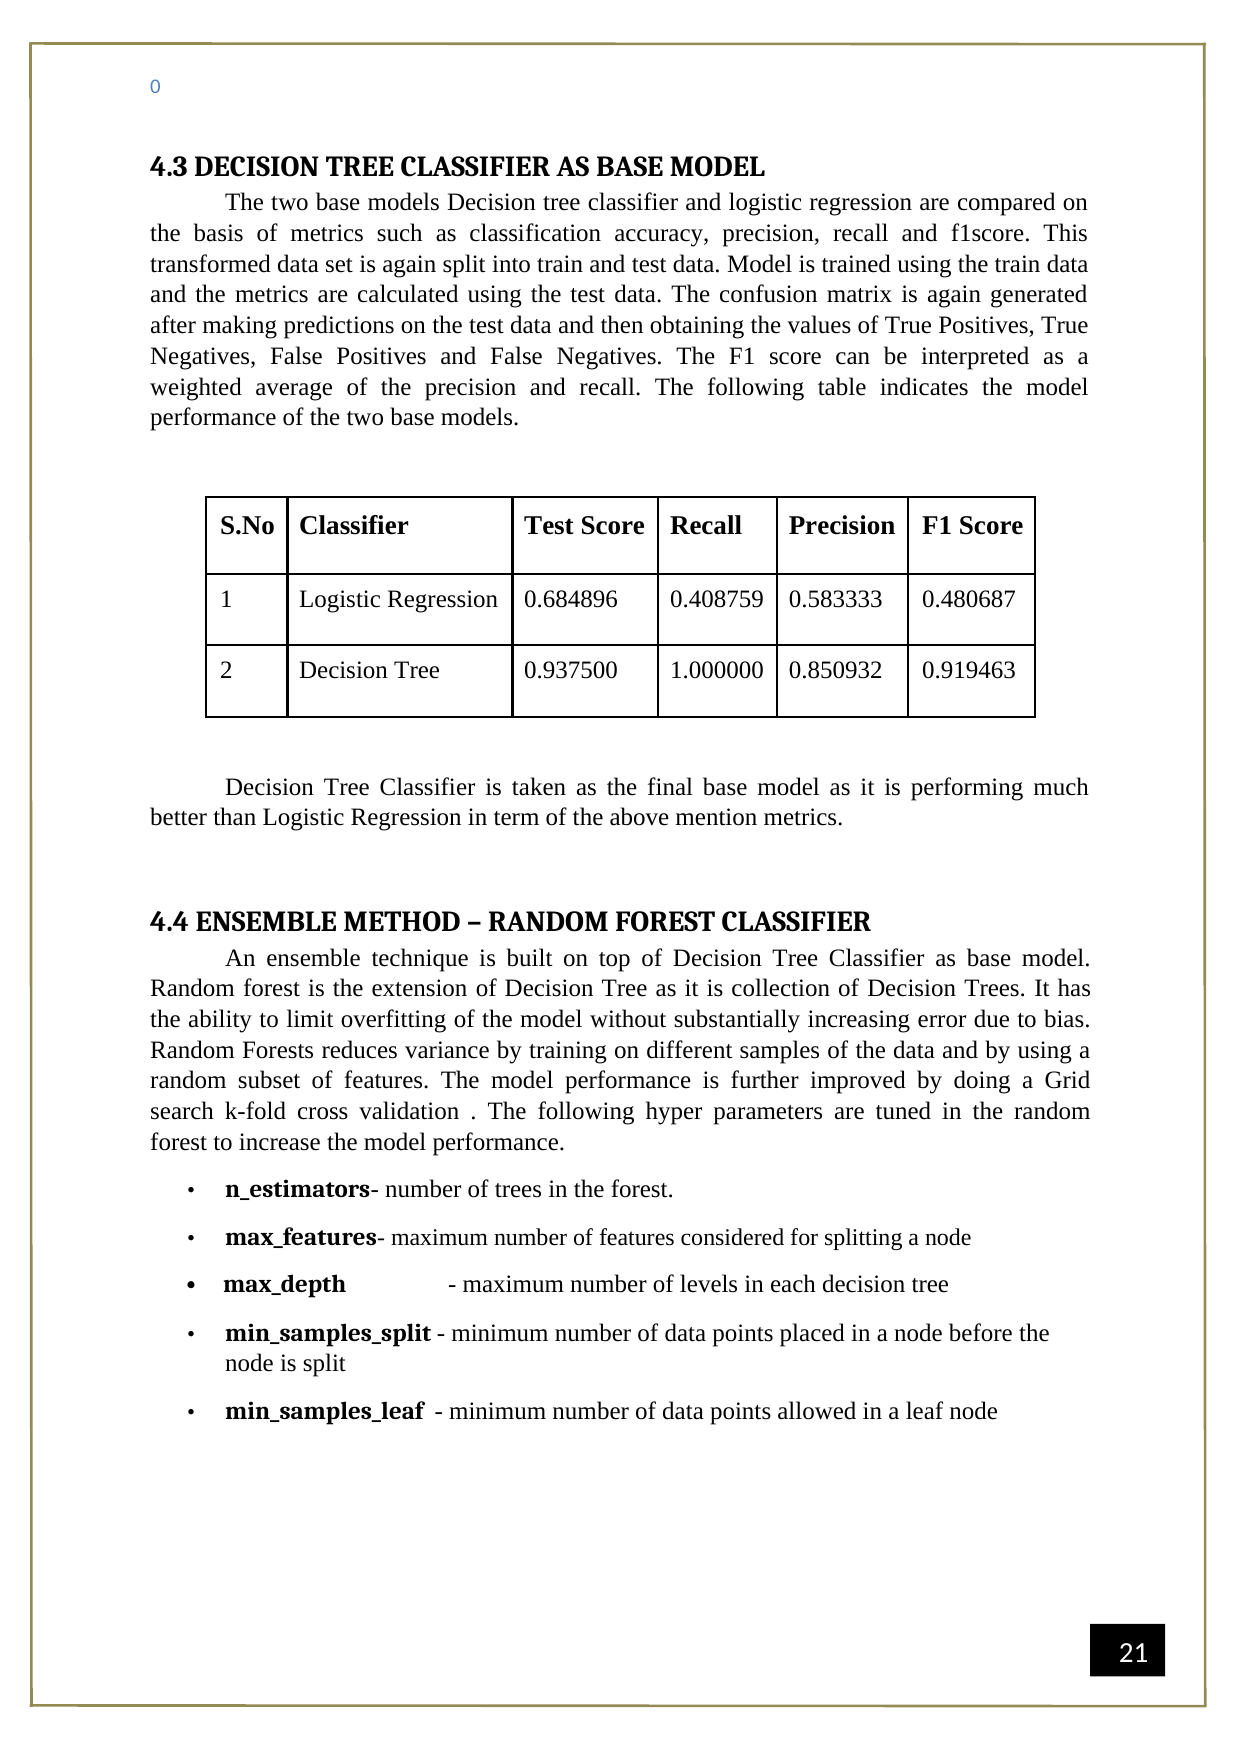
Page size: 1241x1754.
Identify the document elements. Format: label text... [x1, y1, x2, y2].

table_cell [659, 613, 776, 644]
table_cell 0.583333 [778, 575, 907, 612]
list n_estimators- number of trees in the forest. [187, 1174, 1148, 1203]
table_header F1 Score [909, 498, 1034, 541]
table_cell Logistic Regression [289, 575, 511, 612]
text Decision Tree Classifier is taken as the final base model as it is performing much better than Logistic Regression in term of the above mention metrics. [150, 772, 1089, 830]
table_header Recall [659, 498, 776, 541]
table_cell [207, 541, 286, 573]
table_cell 0.684896 [514, 575, 657, 612]
table_cell [514, 613, 657, 644]
table_cell [909, 684, 1034, 716]
table_cell [778, 613, 907, 644]
table_cell [659, 684, 776, 716]
table_cell [207, 684, 286, 716]
text 4.4 ENSEMBLE METHOD – RANDOM FOREST CLASSIFIER [150, 905, 1148, 939]
text  max_depth - maximum number of levels in each decision tree [187, 1269, 1148, 1299]
table_cell [909, 613, 1034, 644]
table_cell Decision Tree [289, 646, 511, 684]
table_cell [289, 613, 511, 644]
list max_features- maximum number of features considered for splitting a node [187, 1222, 1148, 1251]
text 21 [150, 1634, 1148, 1669]
text An ensemble technique is built on top of Decision Tree Classifier as base model. Random forest is the extension of Decision Tree as it is collection of Decision Trees. It has the ability to limit overfitting of the model without substantially increasing error due to bias. Random Forests reduces variance by training on different samples of the data and by using a random subset of features. The model performance is further improved by doing a Grid search k-fold cross validation . The following hyper parameters are tuned in the random forest to increase the model performance. [150, 943, 1092, 1156]
table_cell 0.919463 [909, 646, 1034, 684]
table_cell [909, 541, 1034, 573]
table_cell [514, 541, 657, 573]
table_cell 0.850932 [778, 646, 907, 684]
table_cell [207, 613, 286, 644]
table_cell 1 [207, 575, 286, 612]
list min_samples_leaf - minimum number of data points allowed in a leaf node [187, 1396, 1148, 1426]
table_header Test Score [514, 498, 657, 541]
table_cell [514, 684, 657, 716]
table_cell 1.000000 [659, 646, 776, 684]
table_cell 0.480687 [909, 575, 1034, 612]
list min_samples_split - minimum number of data points placed in a node before the node is split [187, 1318, 1089, 1377]
table_cell [289, 684, 511, 716]
table_cell 2 [207, 646, 286, 684]
text The two base models Decision tree classifier and logistic regression are compared on the basis of metrics such as classification accuracy, precision, recall and f1score. This transformed data set is again split into train and test data. Model is trained using the train data and the metrics are calculated using the test data. The confusion matrix is again generated after making predictions on the test data and then obtaining the values of True Positives, True Negatives, False Positives and False Negatives. The F1 score can be interpreted as a weighted average of the precision and recall. The following table indicates the model performance of the two base models. [150, 187, 1089, 431]
text 4.3 DECISION TREE CLASSIFIER AS BASE MODEL [150, 150, 1148, 183]
table_header Classifier [289, 498, 511, 541]
table_cell 0.937500 [514, 646, 657, 684]
table_cell [778, 541, 907, 573]
table_header Precision [778, 498, 907, 541]
table_cell [778, 684, 907, 716]
table_header S.No [207, 498, 286, 541]
table_cell [289, 541, 511, 573]
text 0 [150, 73, 1148, 98]
table_cell 0.408759 [659, 575, 776, 612]
table_cell [659, 541, 776, 573]
